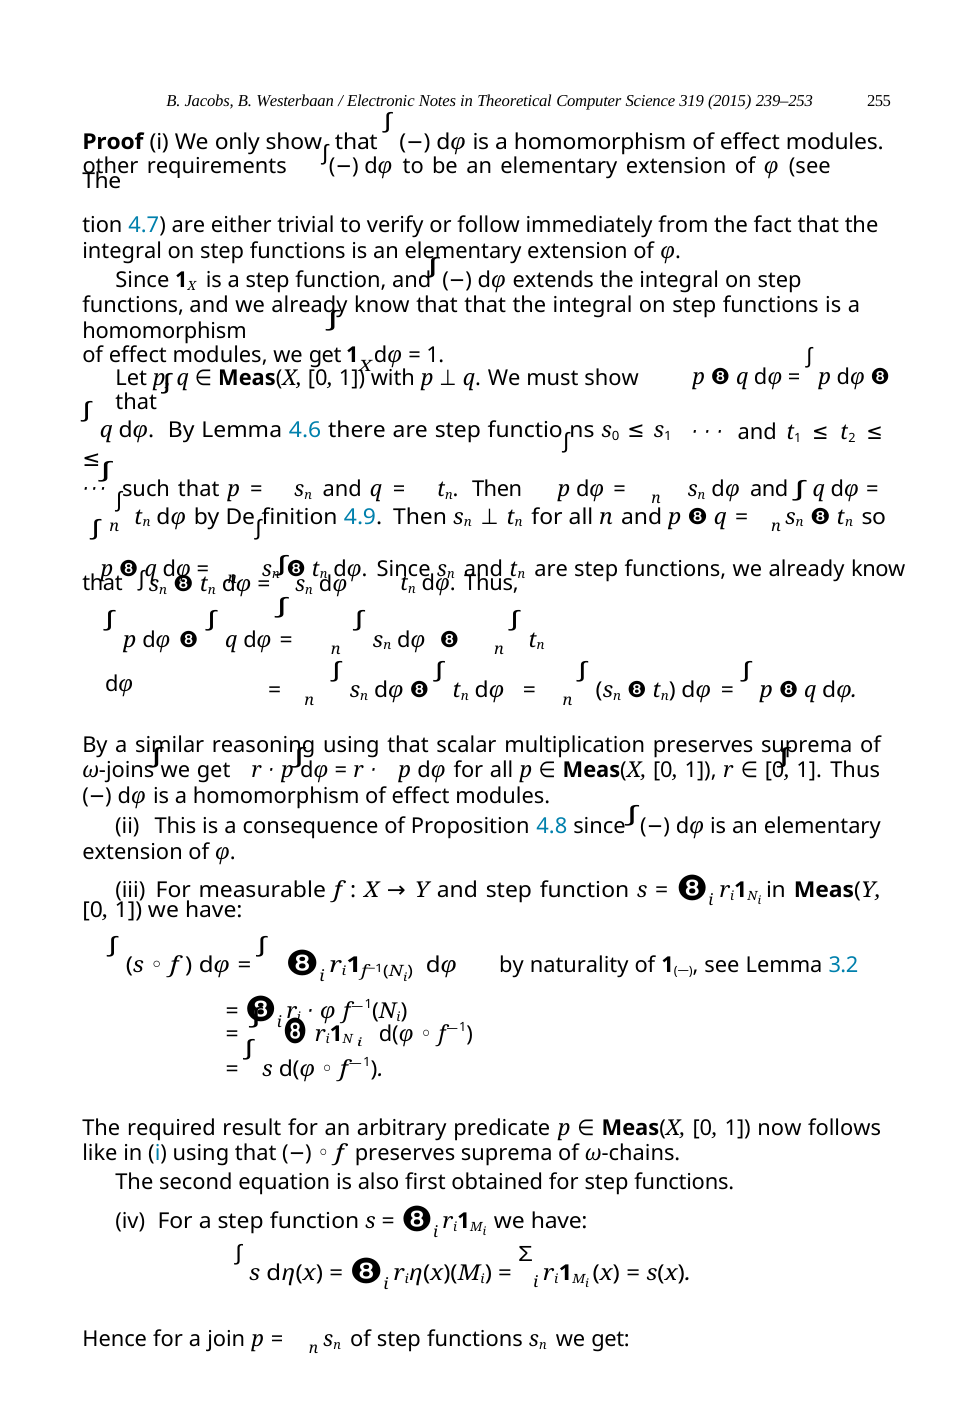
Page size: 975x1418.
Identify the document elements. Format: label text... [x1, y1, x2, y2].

text = n ∫ sn dφ ❽ ∫ tn dφ = n ∫ (sn ❽ tn) dφ = ∫ p ❽ q dφ. [214, 657, 910, 709]
text of effect modules, we get 1 dφ = 1. [82, 345, 684, 366]
text ∫ q dφ. By Lemma 4.6 there are step functio∫ns s0 ≤ s1 ≤∫ [82, 415, 679, 473]
text ∫ (s ◦ f ) dφ = ∫ ❽i ri1f−1(Ni) dφ by naturality of 1(—), see Lemma 3.2 [108, 932, 910, 986]
text The second equation is also first obtained for step functions. [115, 1167, 910, 1195]
list For a step function s = ❽i ri1Mi we have: [115, 1195, 910, 1237]
text · · · and t1 ≤ t2 ≤ [691, 424, 910, 444]
text tion 4.7) are either trivial to verify or follow immediately from the fact that the integral on step functions is an elementary extension of φ. [82, 211, 910, 264]
text ∫ s dη(x) = ❽i riη(x)(Mi) = Σi ri1Mi (x) = s(x). [235, 1240, 910, 1294]
list This is a consequence of Proposition 4.8 since (−) dφ is an elementary extension of φ. [82, 812, 881, 866]
text = ∫ s d(φ ◦ f—1). [225, 1048, 910, 1083]
text The required result for an arbitrary predicate p ∈ Meas(X, [0, 1]) now follows like in (i) using that (−) ◦ f preserves suprema of ω-chains. [82, 1114, 881, 1167]
text p ❽∫q dφ = n sn ❽ tn dφ. Since sn and tn are step functions, we already know [100, 537, 910, 592]
text ∫ n tn dφ by De∫finition 4.9. Then sn ⊥ tn for all n and p ❽ q = n sn ❽ tn so [82, 509, 910, 528]
text Proof (i) We only show∫ that ∫ (−) dφ is a homomorphism of effect modules. The [82, 108, 910, 194]
text Hence for a join p = n sn of step functions sn we get: [82, 1307, 910, 1358]
list For measurable f : X → Y and step function s = ❽i ri1Ni in Meas(Y, [0, 1]) we have: [82, 871, 881, 923]
text p ❽ q dφ = ∫ p dφ ❽ [692, 359, 910, 391]
text Since 1X is a step function, and (−) dφ extends the integral on step functions, and we already know that that the integral on step functions is a homomorphism [82, 266, 881, 345]
text ··· ∫such that p = sn and q = tn. Then p dφ = n sn dφ and q dφ = [82, 481, 910, 500]
text By a similar reasoning using that scalar multiplication preserves suprema of ω-joins we get r · p dφ = r · p dφ for all p ∈ Meas(X, [0, 1]), r ∈ [0, 1]. Thus (−) dφ is a homomorphism of effect modules. [82, 731, 881, 810]
text = ❽ ri1N d(φ ◦ f—1) [225, 1013, 910, 1048]
text Let p, q ∈ Meas(X, [0, 1]) with p ⊥ q. We must show that ∫ [115, 366, 684, 415]
